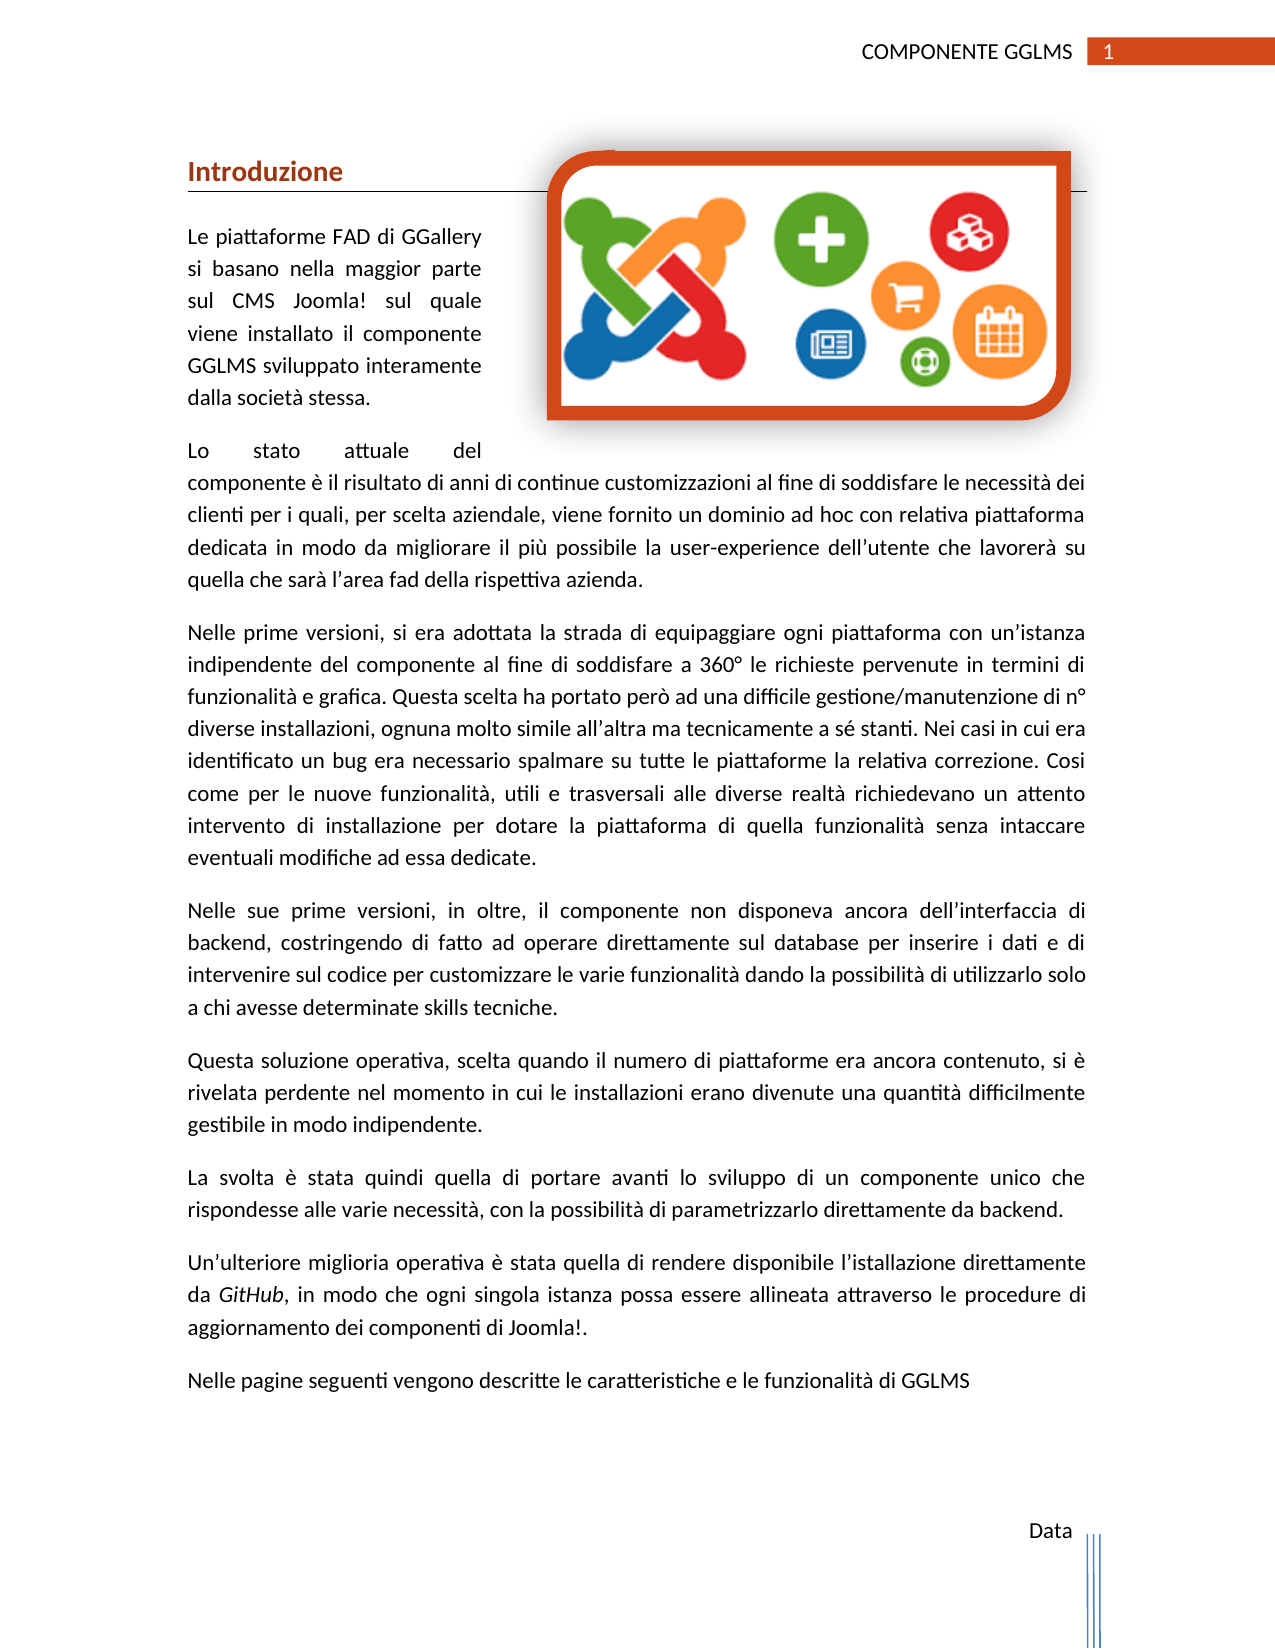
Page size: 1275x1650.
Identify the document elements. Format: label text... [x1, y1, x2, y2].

text La svolta è stata quindi quella di portare avanti lo sviluppo di un componente unico che rispondesse alle varie necessità, con la possibilità di parametrizzarlo direttamente da backend. [187, 1163, 1087, 1223]
picture [562, 166, 1056, 405]
text Lo stato attuale del componente è il risultato di anni di continue customizzazioni al fine di soddisfare le necessità dei clienti per i quali, per scelta aziendale, viene fornito un dominio ad hoc con relativa piattaforma dedicata in modo da migliorare il più possibile la user-experience dell’utente che lavorerà su quella che sarà l’area fad della rispettiva azienda. [187, 436, 1087, 593]
subtitle Introduzione [187, 153, 539, 192]
text Nelle pagine seguenti vengono descritte le caratteristiche e le funzionalità di GGLMS [187, 1366, 1087, 1394]
text Nelle sue prime versioni, in oltre, il componente non disponeva ancora dell’interfaccia di backend, costringendo di fatto ad operare direttamente sul database per inserire i dati e di intervenire sul codice per customizzare le varie funzionalità dando la possibilità di utilizzarlo solo a chi avesse determinate skills tecniche. [187, 896, 1087, 1021]
text Nelle prime versioni, si era adottata la strada di equipaggiare ogni piattaforma con un’istanza indipendente del componente al fine di soddisfare a 360° le richieste pervenute in termini di funzionalità e grafica. Questa scelta ha portato però ad una difficile gestione/manutenzione di n° diverse installazioni, ognuna molto simile all’altra ma tecnicamente a sé stanti. Nei casi in cui era identificato un bug era necessario spalmare su tutte le piattaforme la relativa correzione. Cosi come per le nuove funzionalità, utili e trasversali alle diverse realtà richiedevano un attento intervento di installazione per dotare la piattaforma di quella funzionalità senza intaccare eventuali modifiche ad essa dedicate. [187, 618, 1087, 871]
text Le piattaforme FAD di GGallery si basano nella maggior parte sul CMS Joomla! sul quale viene installato il componente GGLMS sviluppato interamente dalla società stessa. [187, 222, 522, 411]
text Questa soluzione operativa, scelta quando il numero di piattaforme era ancora contenuto, si è rivelata perdente nel momento in cui le installazioni erano divenute una quantità difficilmente gestibile in modo indipendente. [187, 1046, 1087, 1138]
text Un’ulteriore miglioria operativa è stata quella di rendere disponibile l’istallazione direttamente da GitHub, in modo che ogni singola istanza possa essere allineata attraverso le procedure di aggiornamento dei componenti di Joomla!. [187, 1248, 1087, 1341]
